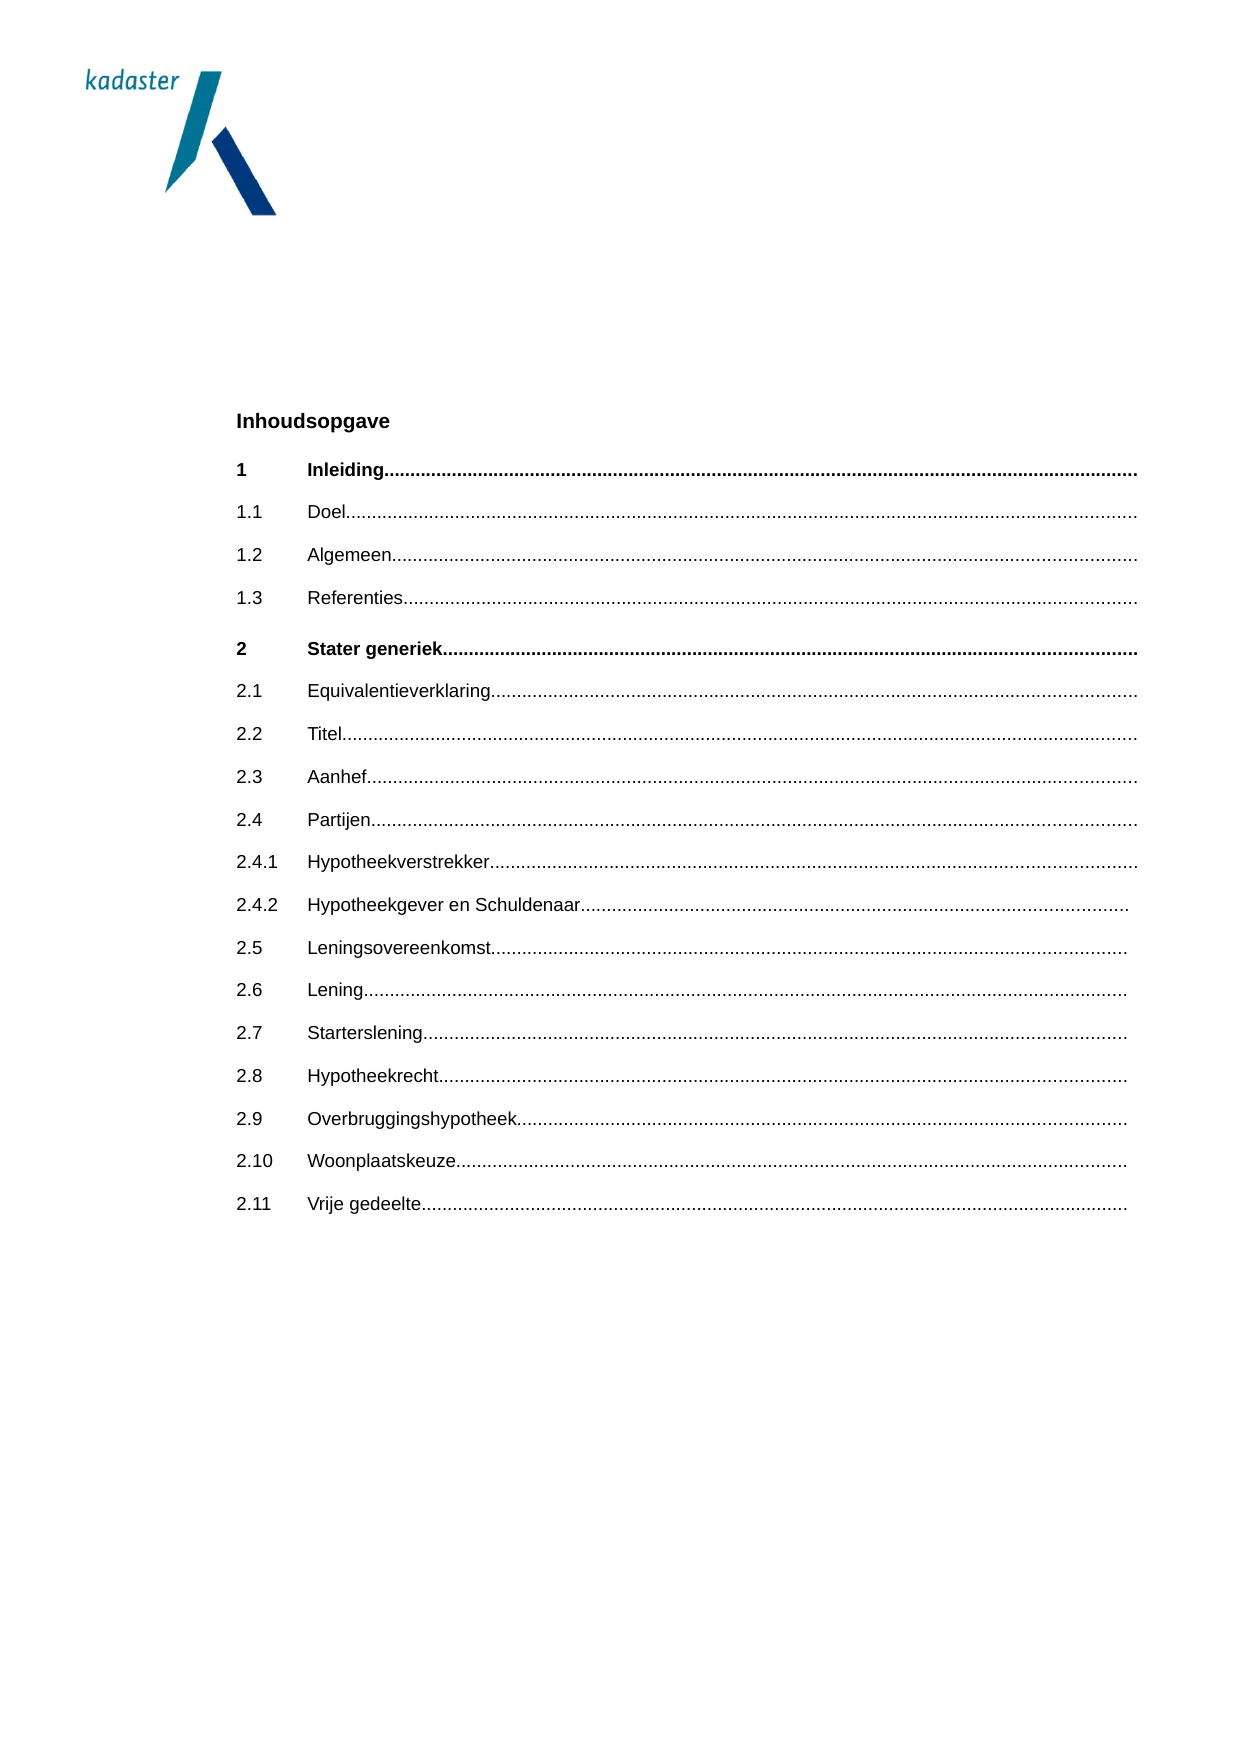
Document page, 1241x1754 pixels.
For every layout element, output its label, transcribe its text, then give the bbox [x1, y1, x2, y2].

text 2.9 Overbruggingshypotheek 21 [236, 1107, 1081, 1129]
text 2.6 Lening 15 [236, 979, 1081, 1001]
text 2.7 Starterslening 17 [236, 1022, 1081, 1043]
text 2.4.1 Hypotheekverstrekker 8 [236, 851, 1081, 873]
text 2.1 Equivalentieverklaring 6 [236, 680, 1081, 702]
text 2.3 Aanhef 7 [236, 766, 1081, 787]
text 2.2 Titel 7 [236, 723, 1081, 744]
text 1.1 Doel 4 [236, 501, 1081, 523]
text 1.2 Algemeen 4 [236, 544, 1081, 565]
text 2 Stater generiek 6 [236, 637, 1081, 659]
text 1 Inleiding 4 [236, 458, 1081, 480]
text 2.10 Woonplaatskeuze 22 [236, 1150, 1081, 1172]
text 2.5 Leningsovereenkomst 14 [236, 936, 1081, 958]
picture [67, 53, 296, 229]
text 2.4 Partijen 8 [236, 808, 1081, 830]
text 2.8 Hypotheekrecht 18 [236, 1064, 1081, 1086]
text 2.4.2 Hypotheekgever en Schuldenaar 11 [236, 894, 1081, 915]
text 1.3 Referenties 5 [236, 586, 1081, 608]
text 2.11 Vrije gedeelte 23 [236, 1193, 1081, 1214]
text Inhoudsopgave [236, 408, 1081, 433]
